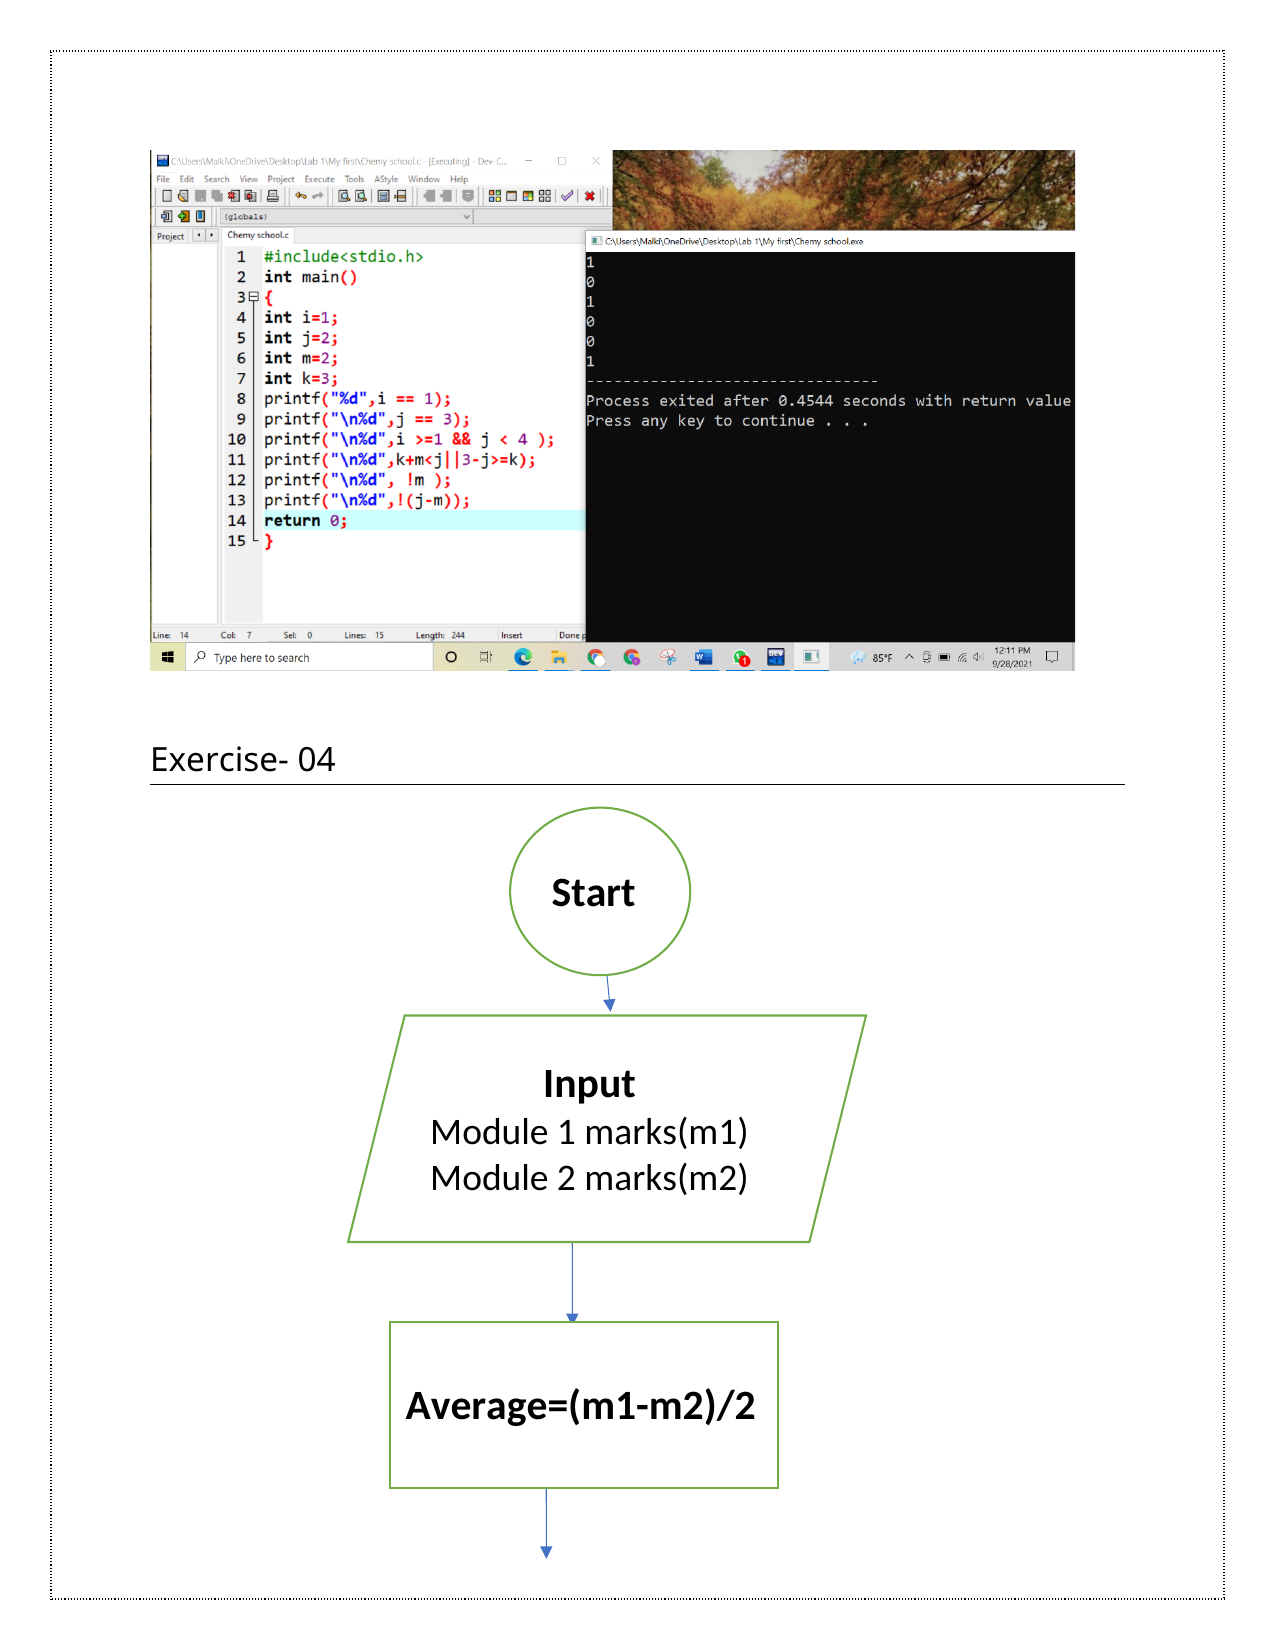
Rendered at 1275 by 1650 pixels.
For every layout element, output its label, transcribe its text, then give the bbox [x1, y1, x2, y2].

text Exercise- 04 [150, 736, 1125, 784]
picture [150, 150, 1075, 671]
